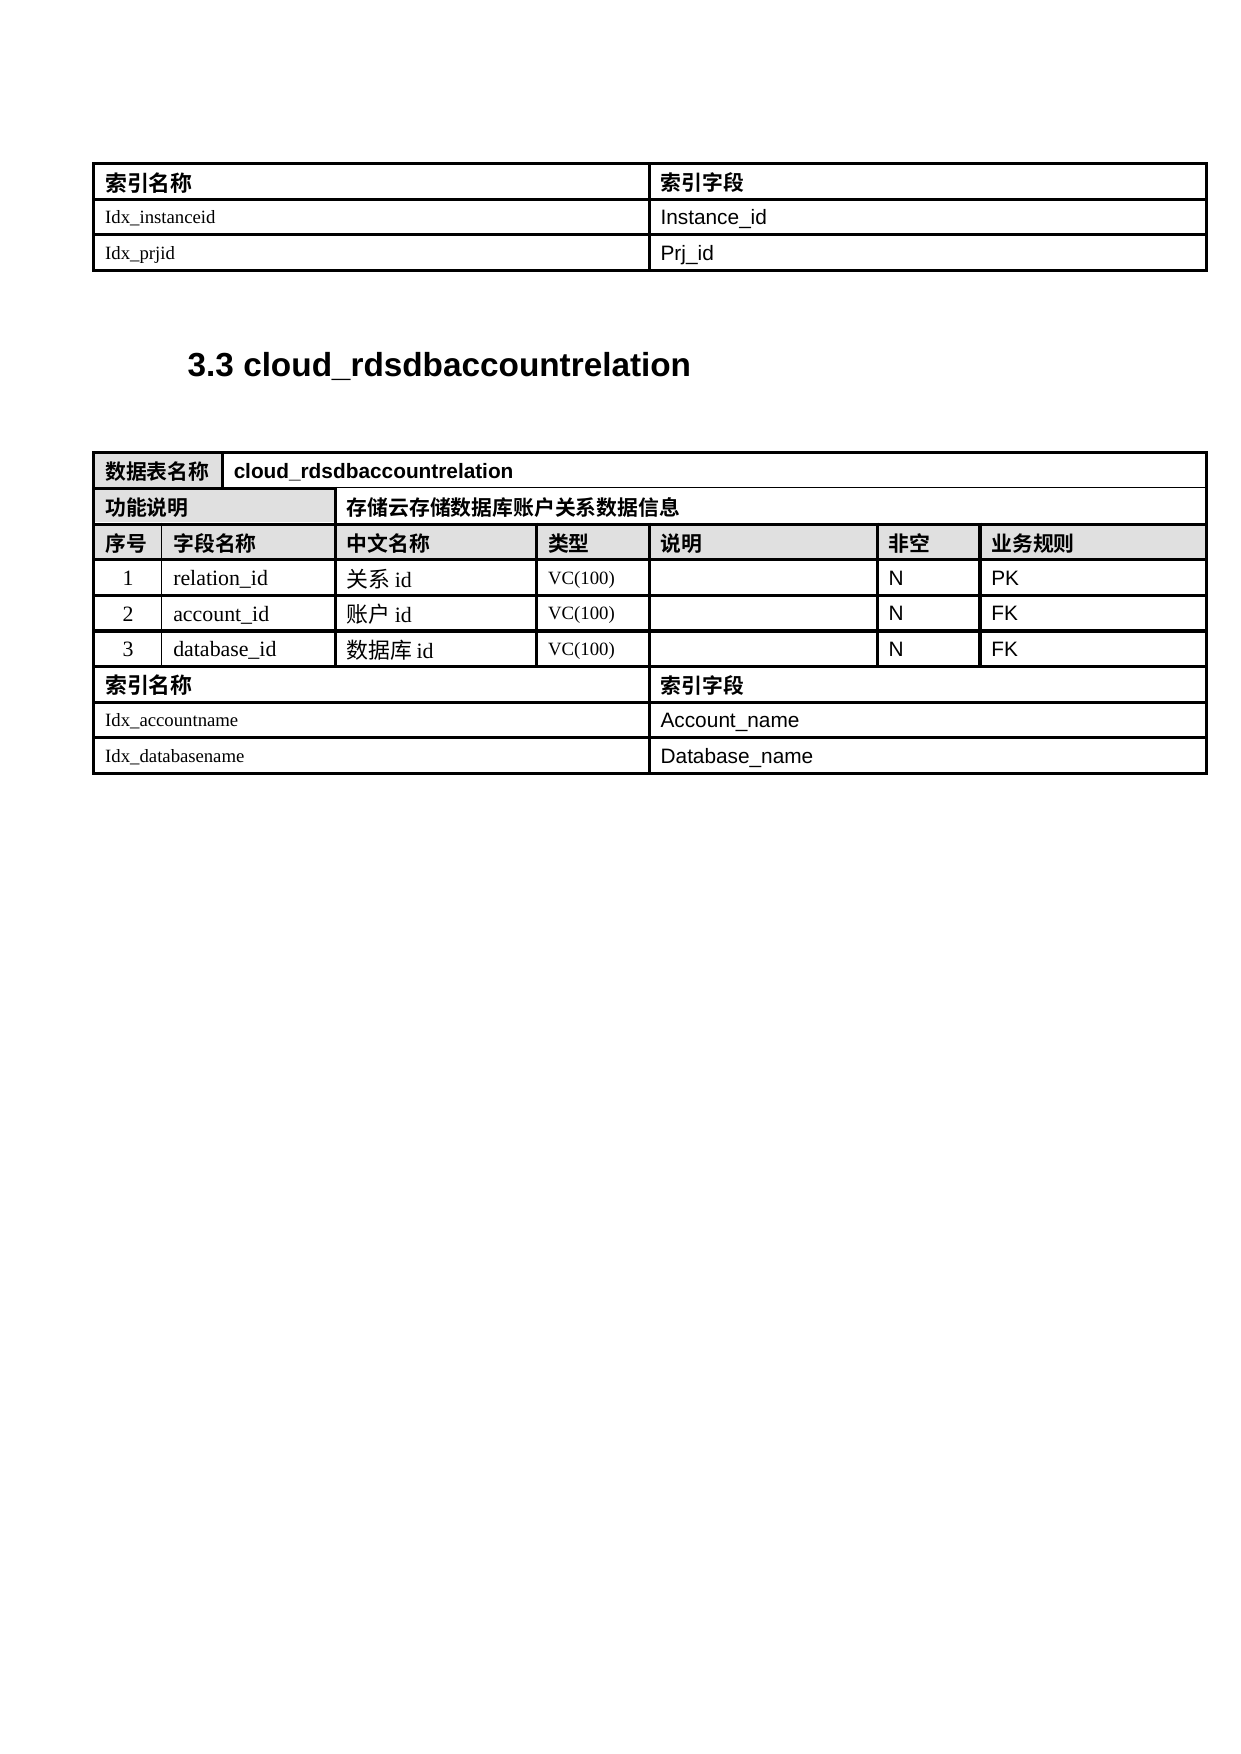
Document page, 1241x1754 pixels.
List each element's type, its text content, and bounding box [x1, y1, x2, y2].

table_cell 存储云存储数据库账户关系数据信息 [337, 488, 1205, 522]
table_cell N [879, 597, 978, 629]
table_cell [651, 633, 876, 665]
table_header 数据表名称 [95, 454, 221, 487]
table_cell PK [982, 561, 1205, 594]
table_cell 1 [95, 561, 161, 594]
table_cell Account_name [651, 704, 1205, 736]
table_cell account_id [162, 597, 334, 629]
table_cell 中文名称 [337, 526, 535, 558]
table_cell FK [982, 597, 1205, 629]
table_cell [651, 597, 876, 629]
table_cell 3 [95, 633, 161, 665]
table_cell VC(100) [538, 597, 648, 629]
table_cell Idx_instanceid [95, 201, 648, 233]
table_cell 非空 [879, 526, 978, 558]
table_cell 业务规则 [982, 526, 1205, 558]
table_cell database_id [162, 633, 334, 665]
table_cell 索引名称 [95, 668, 648, 701]
table_cell Instance_id [651, 201, 1205, 233]
table_cell 字段名称 [162, 526, 334, 558]
table_cell VC(100) [538, 561, 648, 594]
table_cell 说明 [651, 526, 876, 558]
table_cell 序号 [95, 526, 161, 558]
table_cell 功能说明 [95, 490, 334, 522]
table_header cloud_rdsdbaccountrelation [224, 454, 1205, 487]
table_cell VC(100) [538, 633, 648, 665]
table_cell 索引字段 [651, 165, 1205, 198]
table_cell 类型 [538, 526, 648, 558]
table_cell relation_id [162, 561, 334, 594]
table_cell Idx_databasename [95, 739, 648, 772]
table_cell Database_name [651, 739, 1205, 772]
table_cell N [879, 633, 978, 665]
table_cell Idx_prjid [95, 236, 648, 269]
table_cell 索引字段 [651, 668, 1205, 701]
subtitle 3.3 cloud_rdsdbaccountrelation [187, 332, 1053, 397]
table_cell 2 [95, 597, 161, 629]
table_cell Prj_id [651, 236, 1205, 269]
table_cell 关系id [337, 561, 535, 594]
table_cell 索引名称 [95, 165, 648, 198]
table_cell 账户id [337, 597, 535, 629]
table_cell FK [982, 633, 1205, 665]
table_cell 数据库id [337, 633, 535, 665]
table_cell N [879, 561, 978, 594]
table_cell Idx_accountname [95, 704, 648, 736]
table_cell [651, 561, 876, 594]
